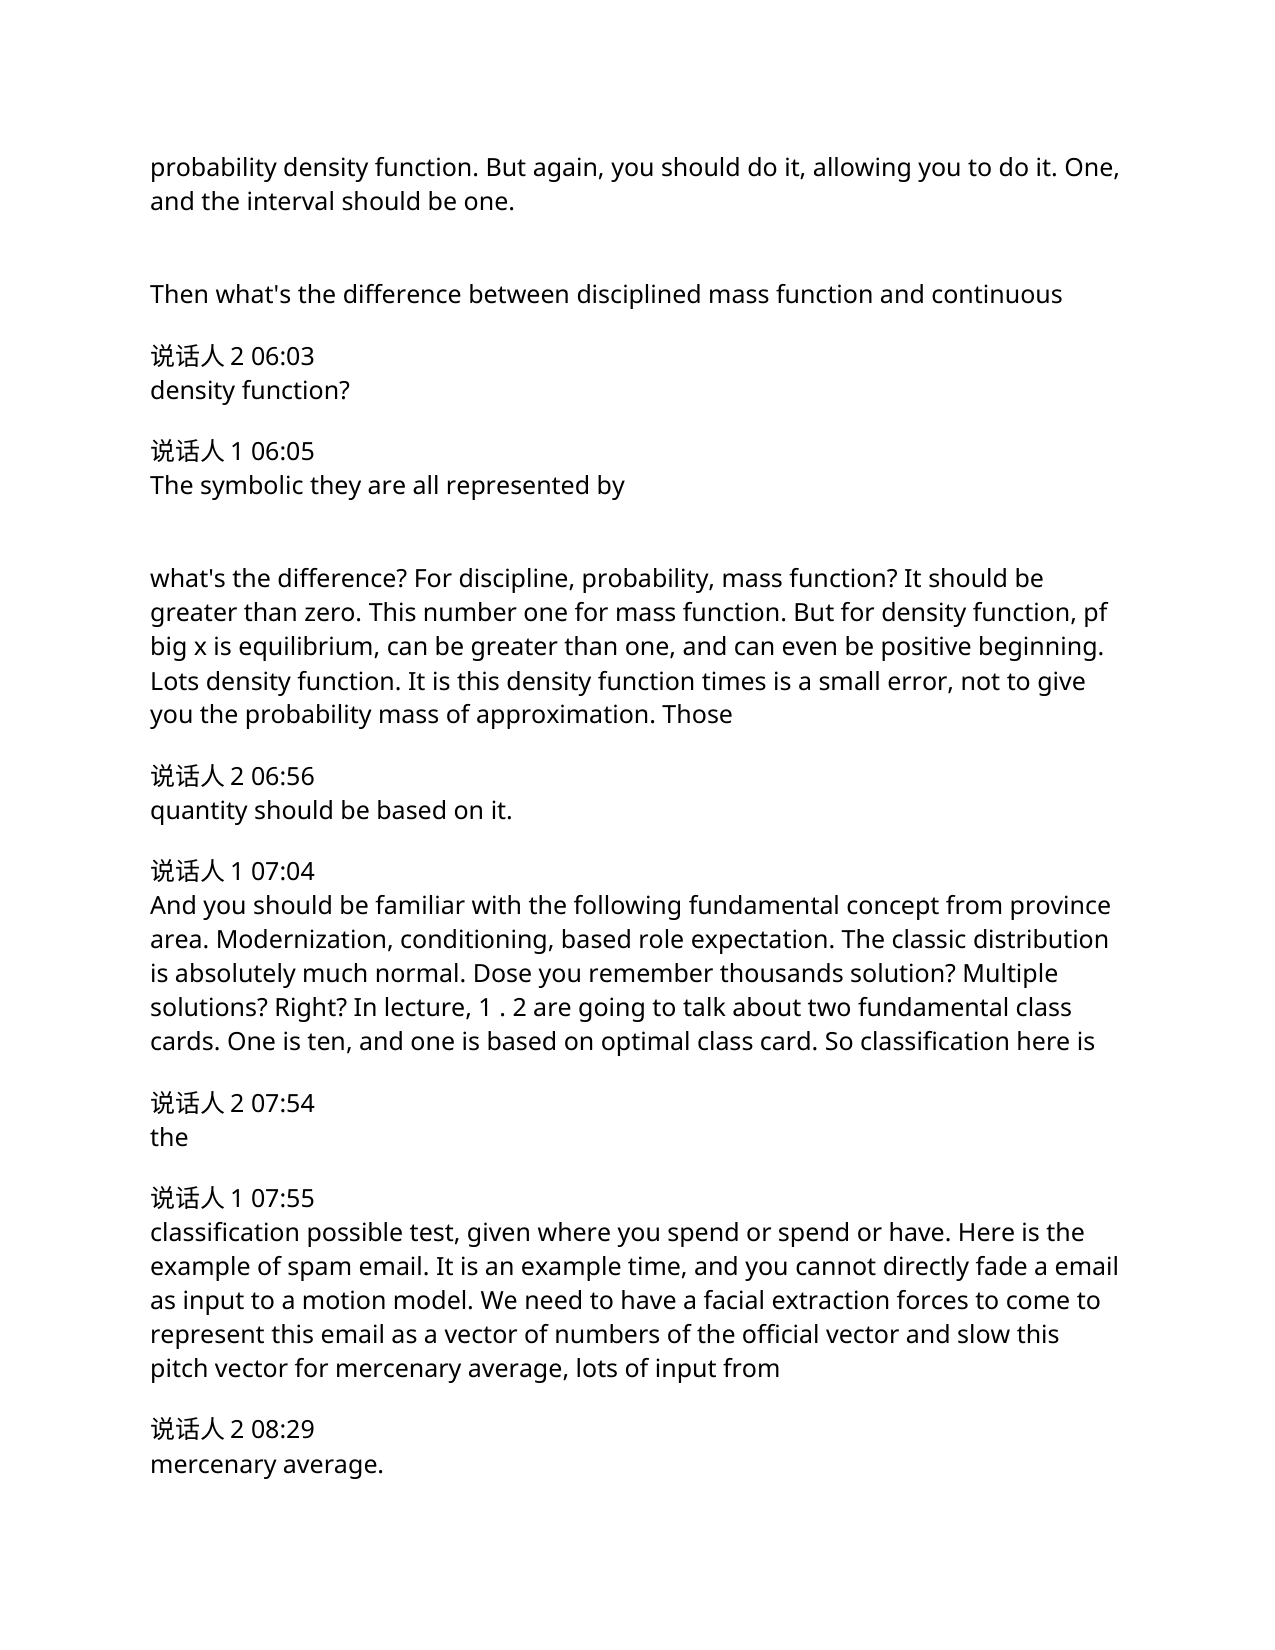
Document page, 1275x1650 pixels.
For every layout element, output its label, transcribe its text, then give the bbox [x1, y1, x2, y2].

text 说话人1 07:04 And you should be familiar with the following fundamental concept from province area. Modernization, conditioning, based role expectation. The classic distribution is absolutely much normal. Dose you remember thousands solution? Multiple solutions? Right? In lecture, 1 . 2 are going to talk about two fundamental class cards. One is ten, and one is based on optimal class card. So classification here is [150, 852, 1125, 1058]
text 说话人2 07:54 the [150, 1083, 1125, 1153]
text what's the difference? For discipline, probability, mass function? It should be greater than zero. This number one for mass function. But for density function, pf big x is equilibrium, can be greater than one, and can even be positive beginning. Lots density function. It is this density function times is a small error, not to give you the probability mass of approximation. Those [150, 527, 1125, 731]
text 说话人2 06:56 quantity should be based on it. [150, 756, 1125, 827]
text 说话人1 07:55 classification possible test, given where you spend or spend or have. Here is the example of spam email. It is an example time, and you cannot directly fade a email as input to a motion model. We need to have a facial extraction forces to come to represent this email as a vector of numbers of the official vector and slow this pitch vector for mercenary average, lots of input from [150, 1178, 1125, 1385]
text 说话人2 06:03 density function? [150, 336, 1125, 407]
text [150, 150, 1125, 218]
text 说话人1 06:05 The symbolic they are all represented by [150, 432, 1125, 502]
text 说话人2 08:29 mercenary average. [150, 1410, 1125, 1480]
text Then what's the difference between disciplined mass function and continuous [150, 243, 1125, 311]
